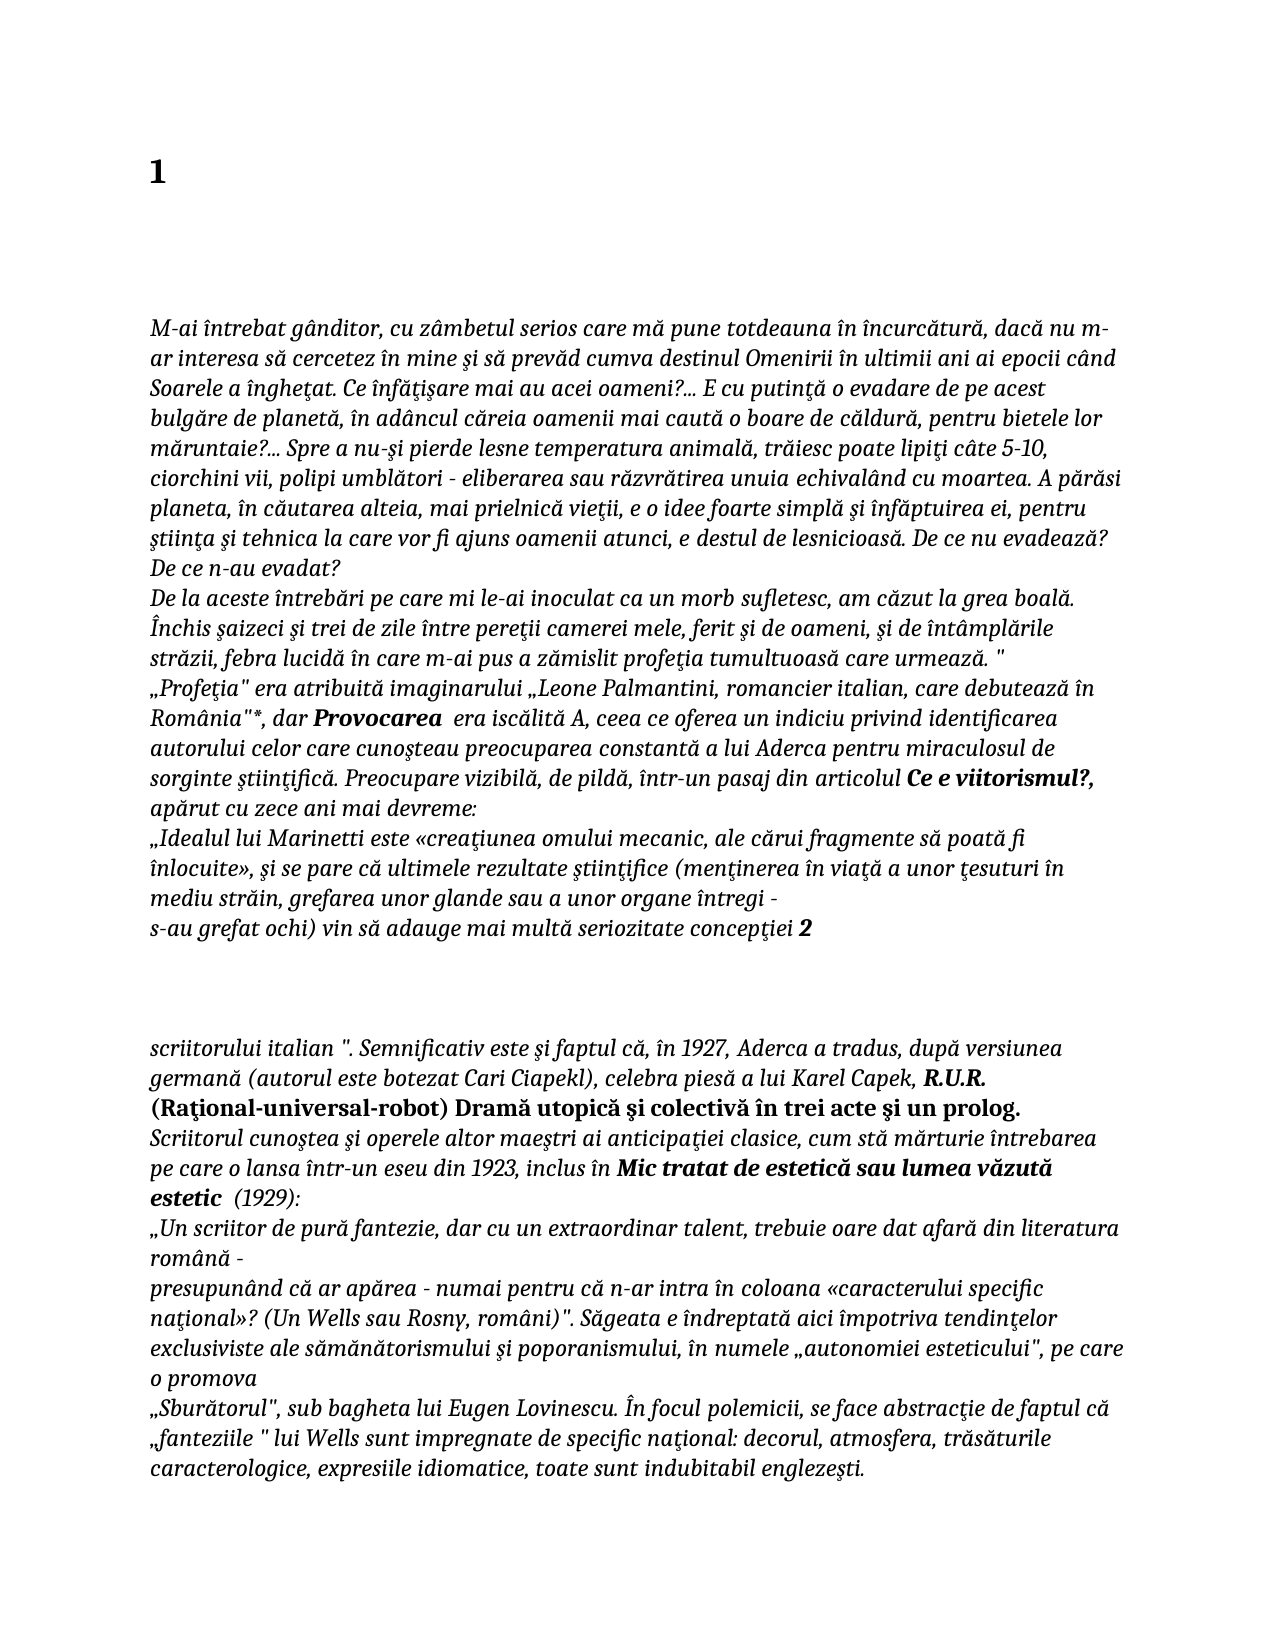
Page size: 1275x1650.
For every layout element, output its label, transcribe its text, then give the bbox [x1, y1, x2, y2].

text presupunând că ar apărea - numai pentru că n-ar intra în coloana «caracterului specific naţional»? (Un Wells sau Rosny, români)". Săgeata e îndreptată aici împotriva tendinţelor exclusiviste ale sămănătorismului şi poporanismului, în numele „autonomiei esteticului", pe care o promova [150, 1272, 1125, 1392]
text M-ai întrebat gânditor, cu zâmbetul serios care mă pune totdeauna în încurcătură, dacă nu m-ar interesa să cercetez în mine şi să prevăd cumva destinul Omenirii în ultimii ani ai epocii când Soarele a îngheţat. Ce înfăţişare mai au acei oameni?... E cu putinţă o evadare de pe acest bulgăre de planetă, în adâncul căreia oamenii mai caută o boare de căldură, pentru bietele lor măruntaie?... Spre a nu-şi pierde lesne temperatura animală, trăiesc poate lipiţi câte 5-10, ciorchini vii, polipi umblători - eliberarea sau răzvrătirea unuia echivalând cu moartea. A părăsi planeta, în căutarea alteia, mai prielnică vieţii, e o idee foarte simplă şi înfăptuirea ei, pentru ştiinţa şi tehnica la care vor fi ajuns oamenii atunci, e destul de lesnicioasă. De ce nu evadează? De ce n-au evadat? [150, 312, 1125, 582]
text „Un scriitor de pură fantezie, dar cu un extraordinar talent, trebuie oare dat afară din literatura română - [150, 1212, 1125, 1272]
subtitle 1 [150, 150, 1125, 192]
text De la aceste întrebări pe care mi le-ai inoculat ca un morb sufletesc, am căzut la grea boală. Închis şaizeci şi trei de zile între pereţii camerei mele, ferit şi de oameni, şi de întâmplările străzii, febra lucidă în care m-ai pus a zămislit profeţia tumultuoasă care urmează. " [150, 582, 1125, 672]
text „Sburătorul", sub bagheta lui Eugen Lovinescu. În focul polemicii, se face abstracţie de faptul că „fanteziile " lui Wells sunt impregnate de specific naţional: decorul, atmosfera, trăsăturile caracterologice, expresiile idiomatice, toate sunt indubitabil englezeşti. [150, 1392, 1125, 1482]
text s-au grefat ochi) vin să adauge mai multă seriozitate concepţiei 2 [150, 912, 1125, 942]
text „Profeţia" era atribuită imaginarului „Leone Palmantini, romancier italian, care debutează în România"*, dar Provocarea era iscălită A, ceea ce oferea un indiciu privind identificarea autorului celor care cunoşteau preocuparea constantă a lui Aderca pentru miraculosul de sorginte ştiinţifică. Preocupare vizibilă, de pildă, într-un pasaj din articolul Ce e viitorismul?, apărut cu zece ani mai devreme: [150, 672, 1125, 822]
text scriitorului italian ". Semnificativ este şi faptul că, în 1927, Aderca a tradus, după versiunea germană (autorul este botezat Cari Ciapekl), celebra piesă a lui Karel Capek, R.U.R. [150, 1032, 1125, 1092]
text (Raţional-universal-robot) Dramă utopică şi colectivă în trei acte şi un prolog. [150, 1092, 1125, 1122]
text „Idealul lui Marinetti este «creaţiunea omului mecanic, ale cărui fragmente să poată fi înlocuite», şi se pare că ultimele rezultate ştiinţifice (menţinerea în viaţă a unor ţesuturi în mediu străin, grefarea unor glande sau a unor organe întregi - [150, 822, 1125, 912]
text Scriitorul cunoştea şi operele altor maeştri ai anticipaţiei clasice, cum stă mărturie întrebarea pe care o lansa într-un eseu din 1923, inclus în Mic tratat de estetică sau lumea văzută estetic (1929): [150, 1122, 1125, 1212]
